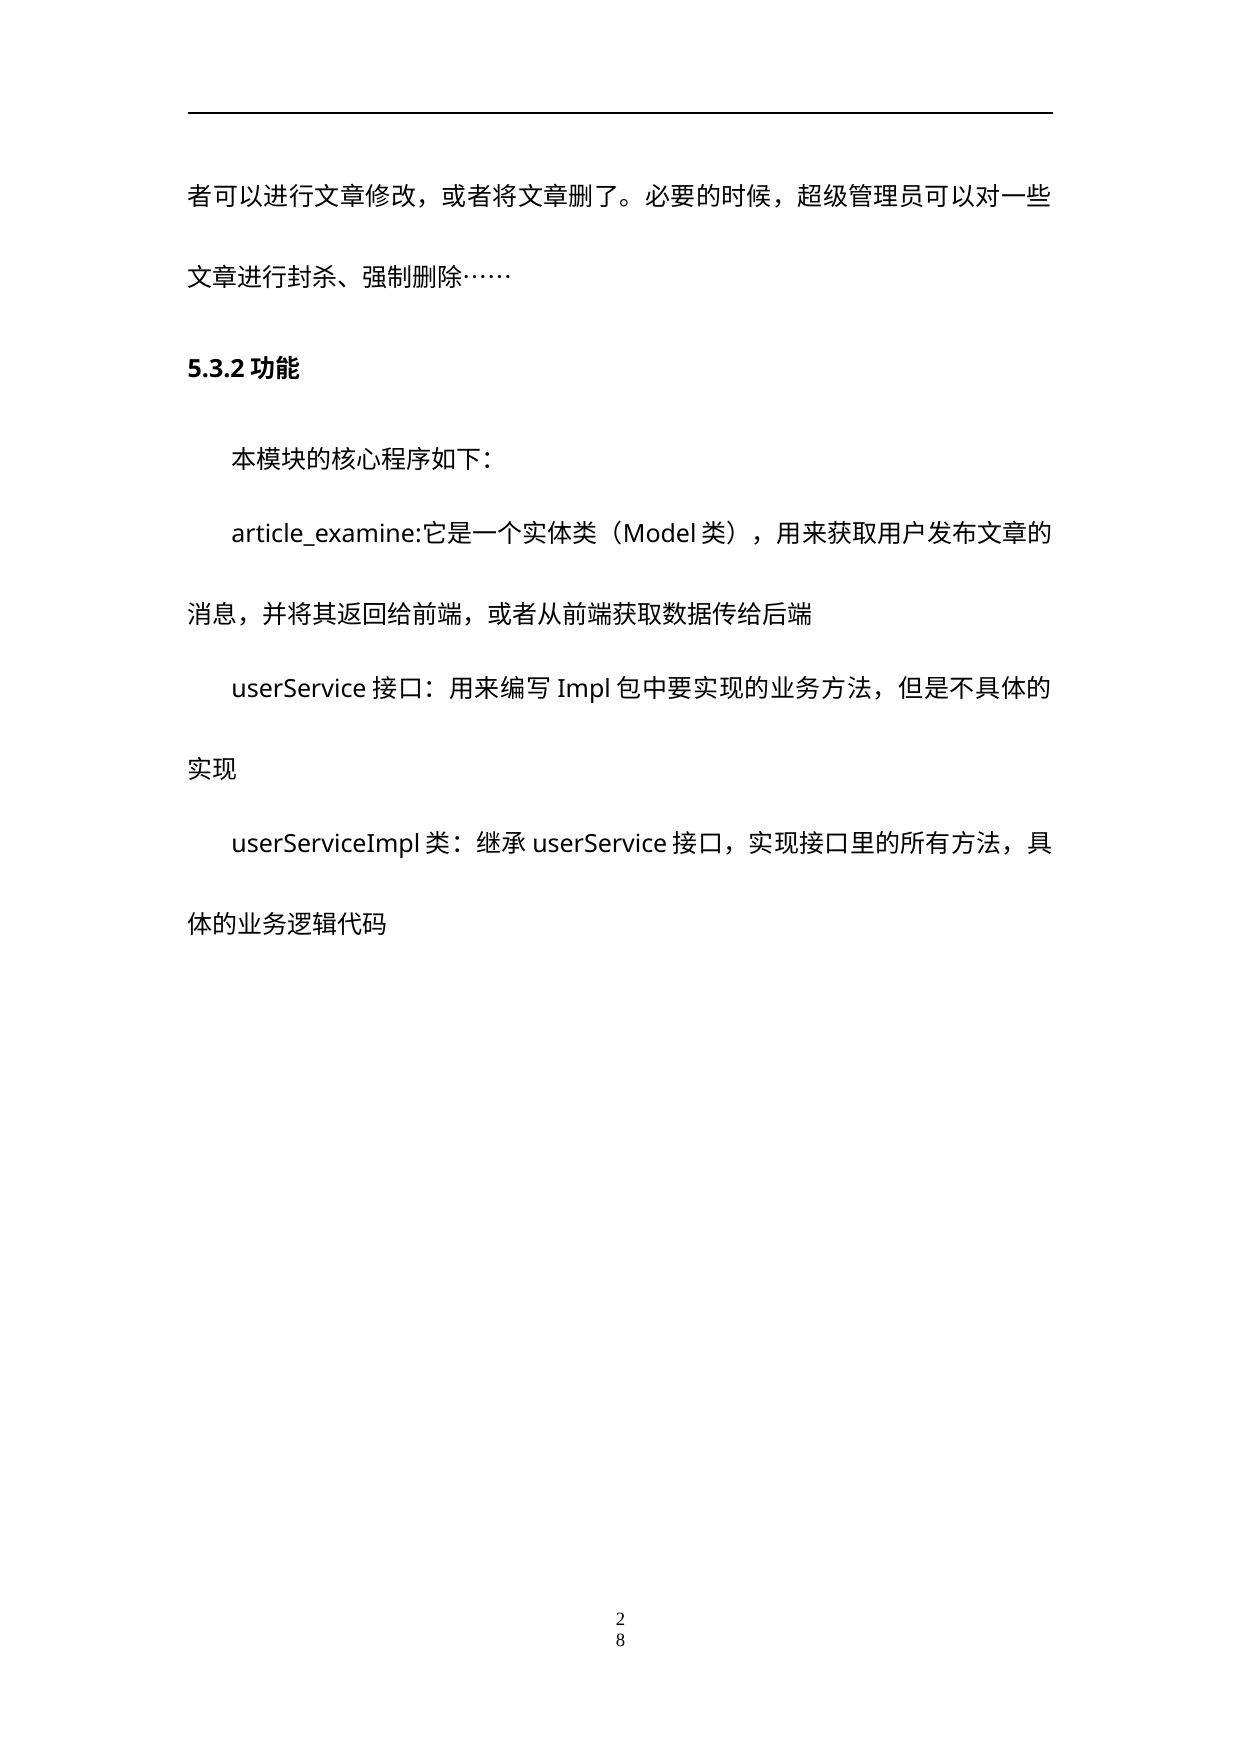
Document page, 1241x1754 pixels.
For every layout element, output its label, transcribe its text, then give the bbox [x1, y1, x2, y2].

subtitle 5.3.2功能 [187, 334, 1053, 399]
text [187, 162, 1053, 308]
text 本模块的核心程序如下： [187, 425, 1053, 490]
text article_examine:它是一个实体类（Model类），用来获取用户发布文章的消息，并将其返回给前端，或者从前端获取数据传给后端 [187, 499, 1053, 645]
text userServiceImpl类：继承userService接口，实现接口里的所有方法，具体的业务逻辑代码 [187, 809, 1053, 956]
text userService接口：用来编写Impl包中要实现的业务方法，但是不具体的实现 [187, 654, 1053, 800]
